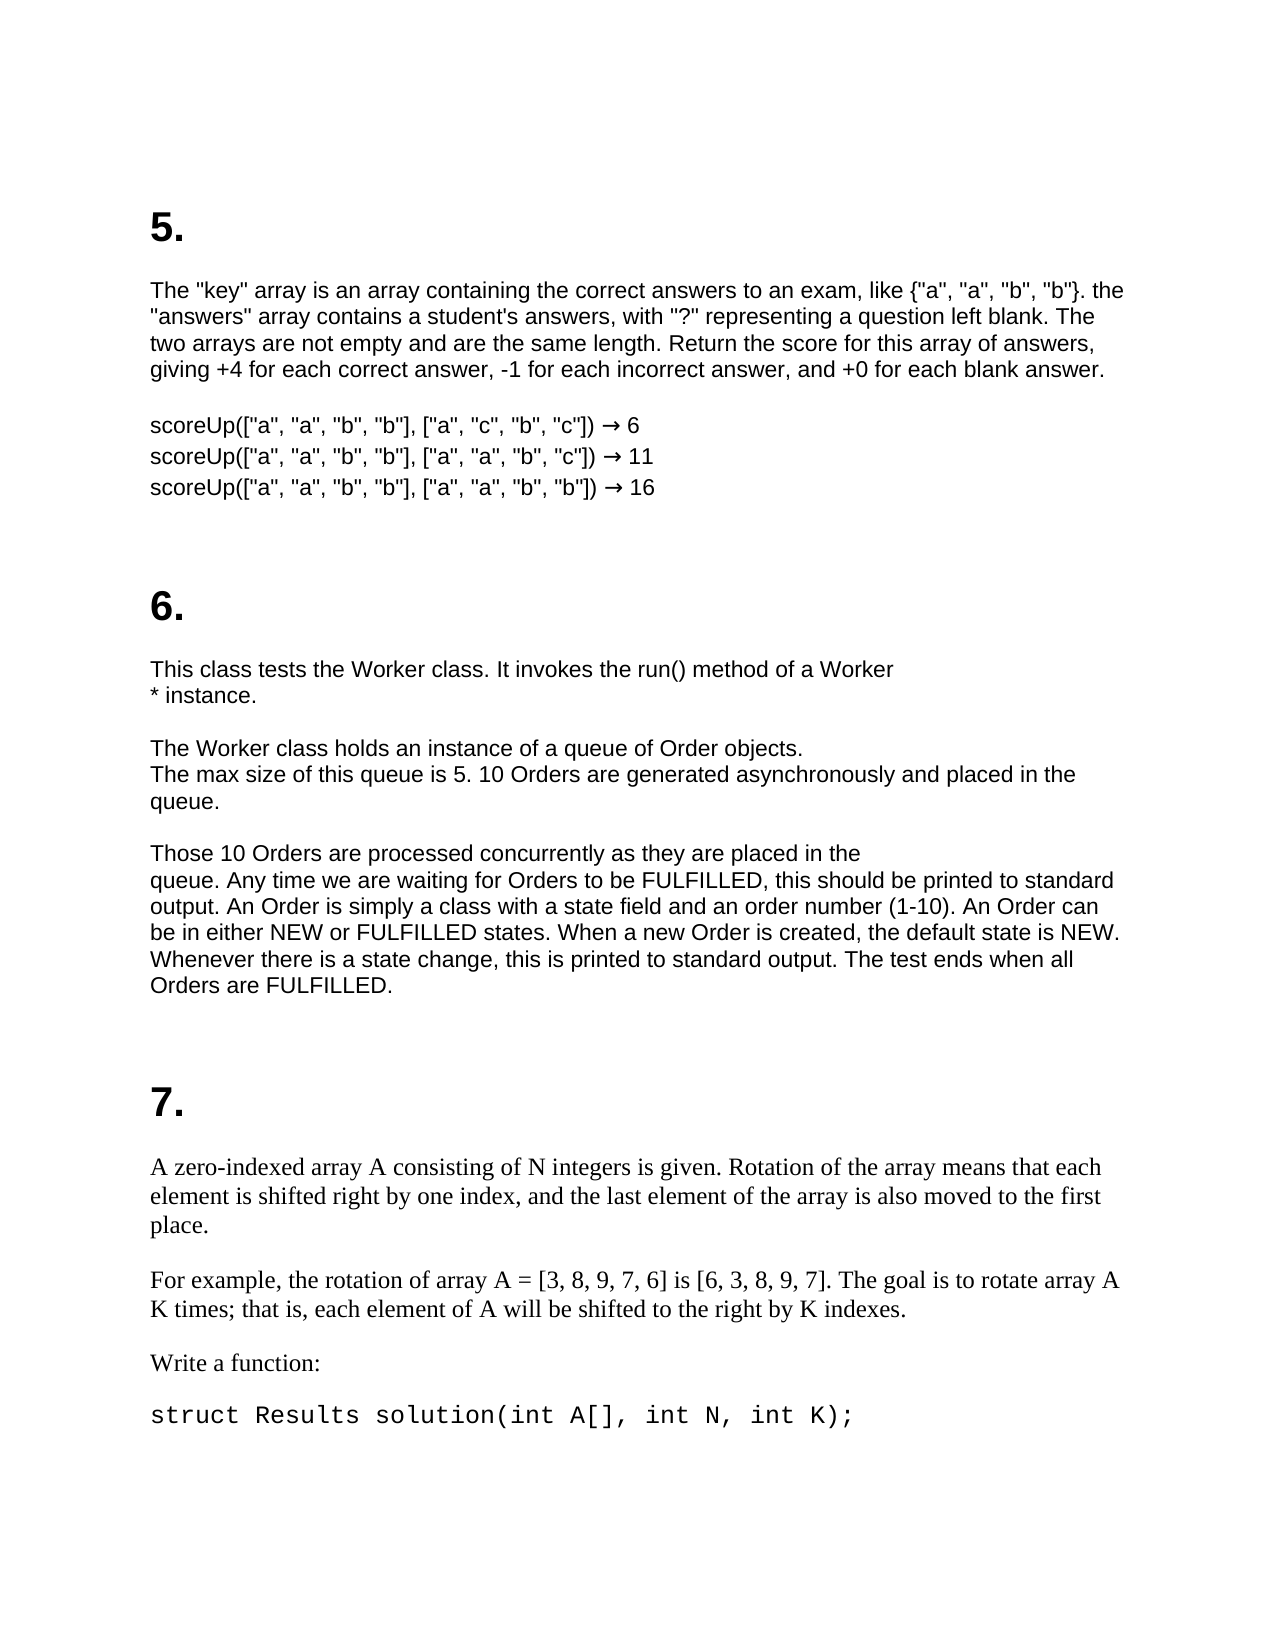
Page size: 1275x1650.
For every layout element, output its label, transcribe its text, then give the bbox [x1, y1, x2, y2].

text scoreUp(["a", "a", "b", "b"], ["a", "c", "b", "c"]) → 6 [150, 409, 1125, 440]
text A zero-indexed array A consisting of N integers is given. Rotation of the array means that each element is shifted right by one index, and the last element of the array is also moved to the first place. [150, 1152, 1125, 1239]
text scoreUp(["a", "a", "b", "b"], ["a", "a", "b", "c"]) → 11 [150, 440, 1125, 471]
text 5. [150, 203, 1125, 251]
text This class tests the Worker class. It invokes the run() method of a Worker [150, 656, 1125, 682]
text struct Results solution(int A[], int N, int K); [150, 1402, 1125, 1431]
text Those 10 Orders are processed concurrently as they are placed in the [150, 840, 1125, 867]
text The max size of this queue is 5. 10 Orders are generated asynchronously and placed in the queue. [150, 761, 1125, 814]
text 7. [150, 1077, 1125, 1125]
text Write a function: [150, 1348, 1125, 1377]
text * instance. [150, 682, 1125, 708]
text 6. [150, 582, 1125, 629]
text The Worker class holds an instance of a queue of Order objects. [150, 735, 1125, 761]
text scoreUp(["a", "a", "b", "b"], ["a", "a", "b", "b"]) → 16 [150, 471, 1125, 502]
text queue. Any time we are waiting for Orders to be FULFILLED, this should be printed to standard output. An Order is simply a class with a state field and an order number (1-10). An Order can be in either NEW or FULFILLED states. When a new Order is created, the default state is NEW. Whenever there is a state change, this is printed to standard output. The test ends when all Orders are FULFILLED. [150, 867, 1125, 998]
text The "key" array is an array containing the correct answers to an exam, like {"a", "a", "b", "b"}. the "answers" array contains a student's answers, with "?" representing a question left blank. The two arrays are not empty and are the same length. Return the score for this array of answers, giving +4 for each correct answer, -1 for each incorrect answer, and +0 for each blank answer. [150, 277, 1125, 382]
text For example, the rotation of array A = [3, 8, 9, 7, 6] is [6, 3, 8, 9, 7]. The goal is to rotate array A K times; that is, each element of A will be shifted to the right by K indexes. [150, 1264, 1125, 1323]
